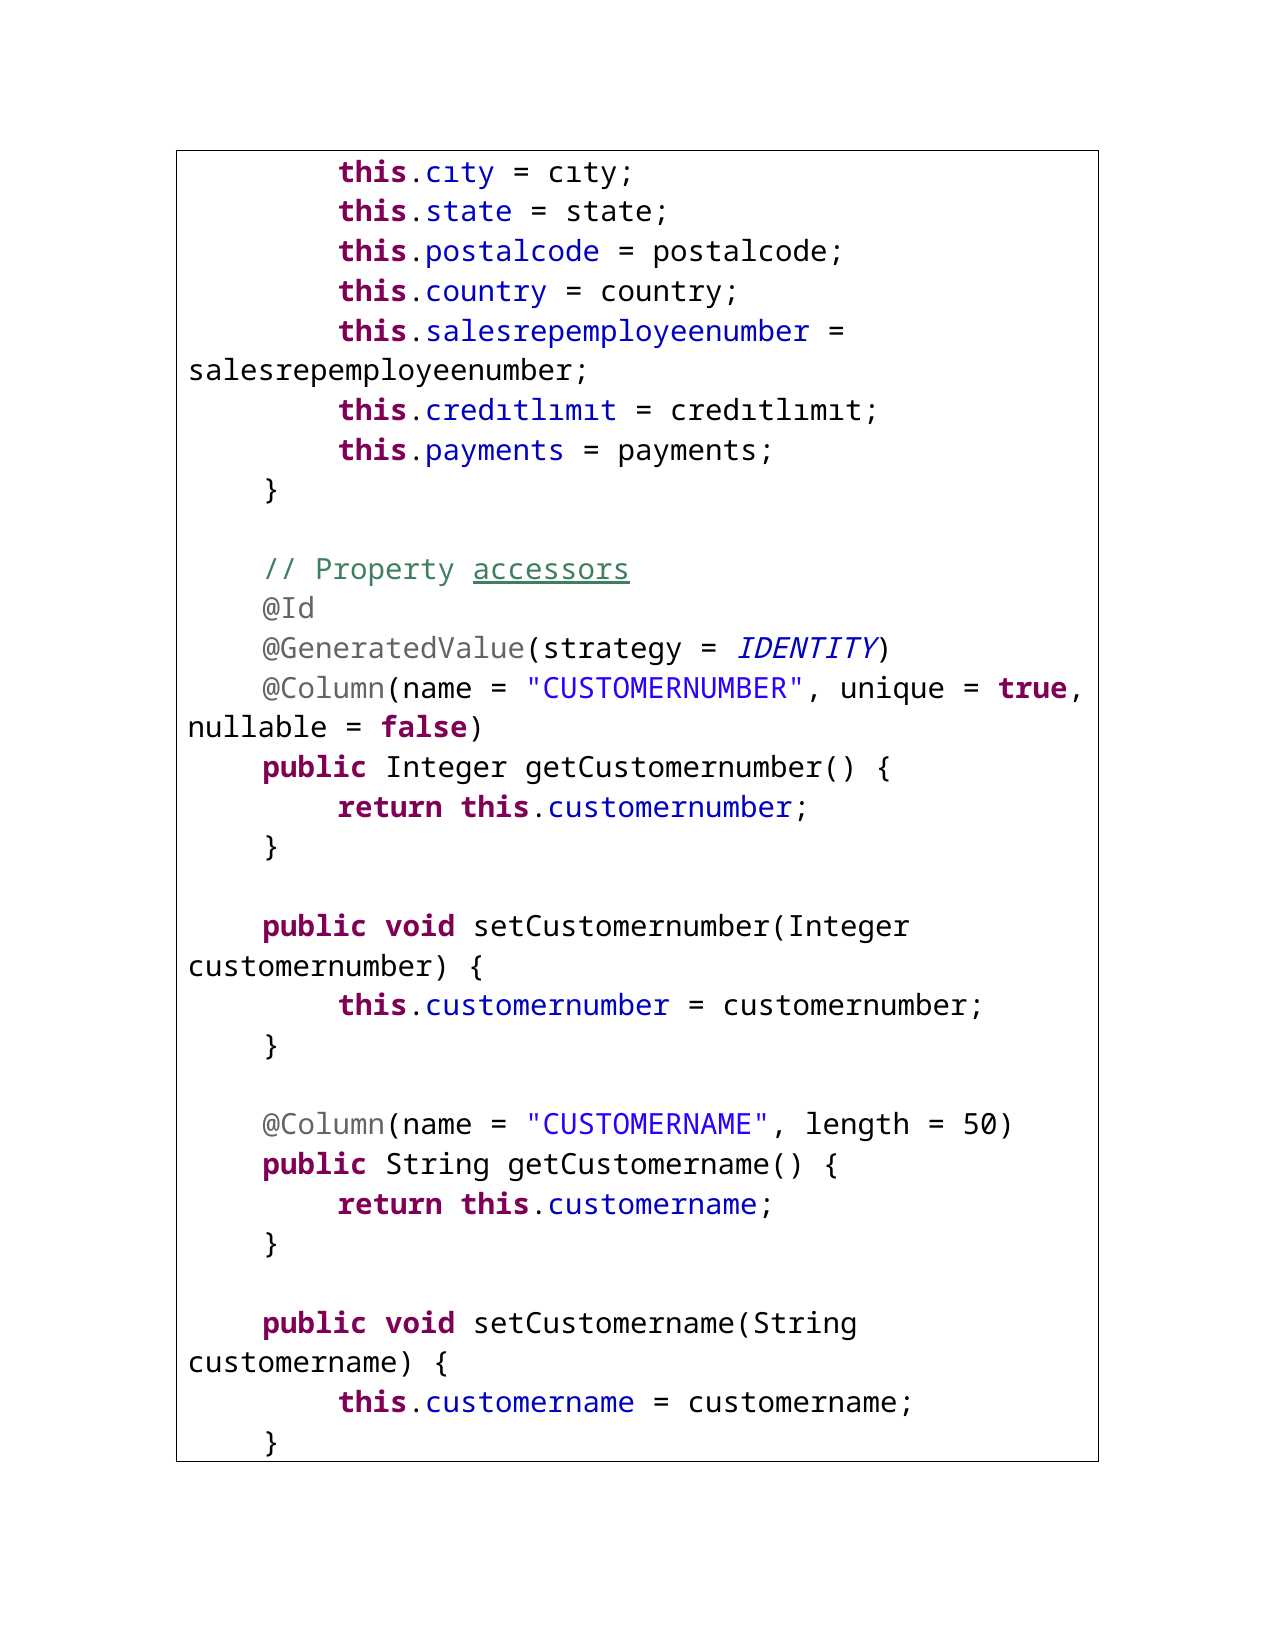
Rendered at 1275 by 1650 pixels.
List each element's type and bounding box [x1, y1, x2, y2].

table_header [177, 151, 1098, 1461]
